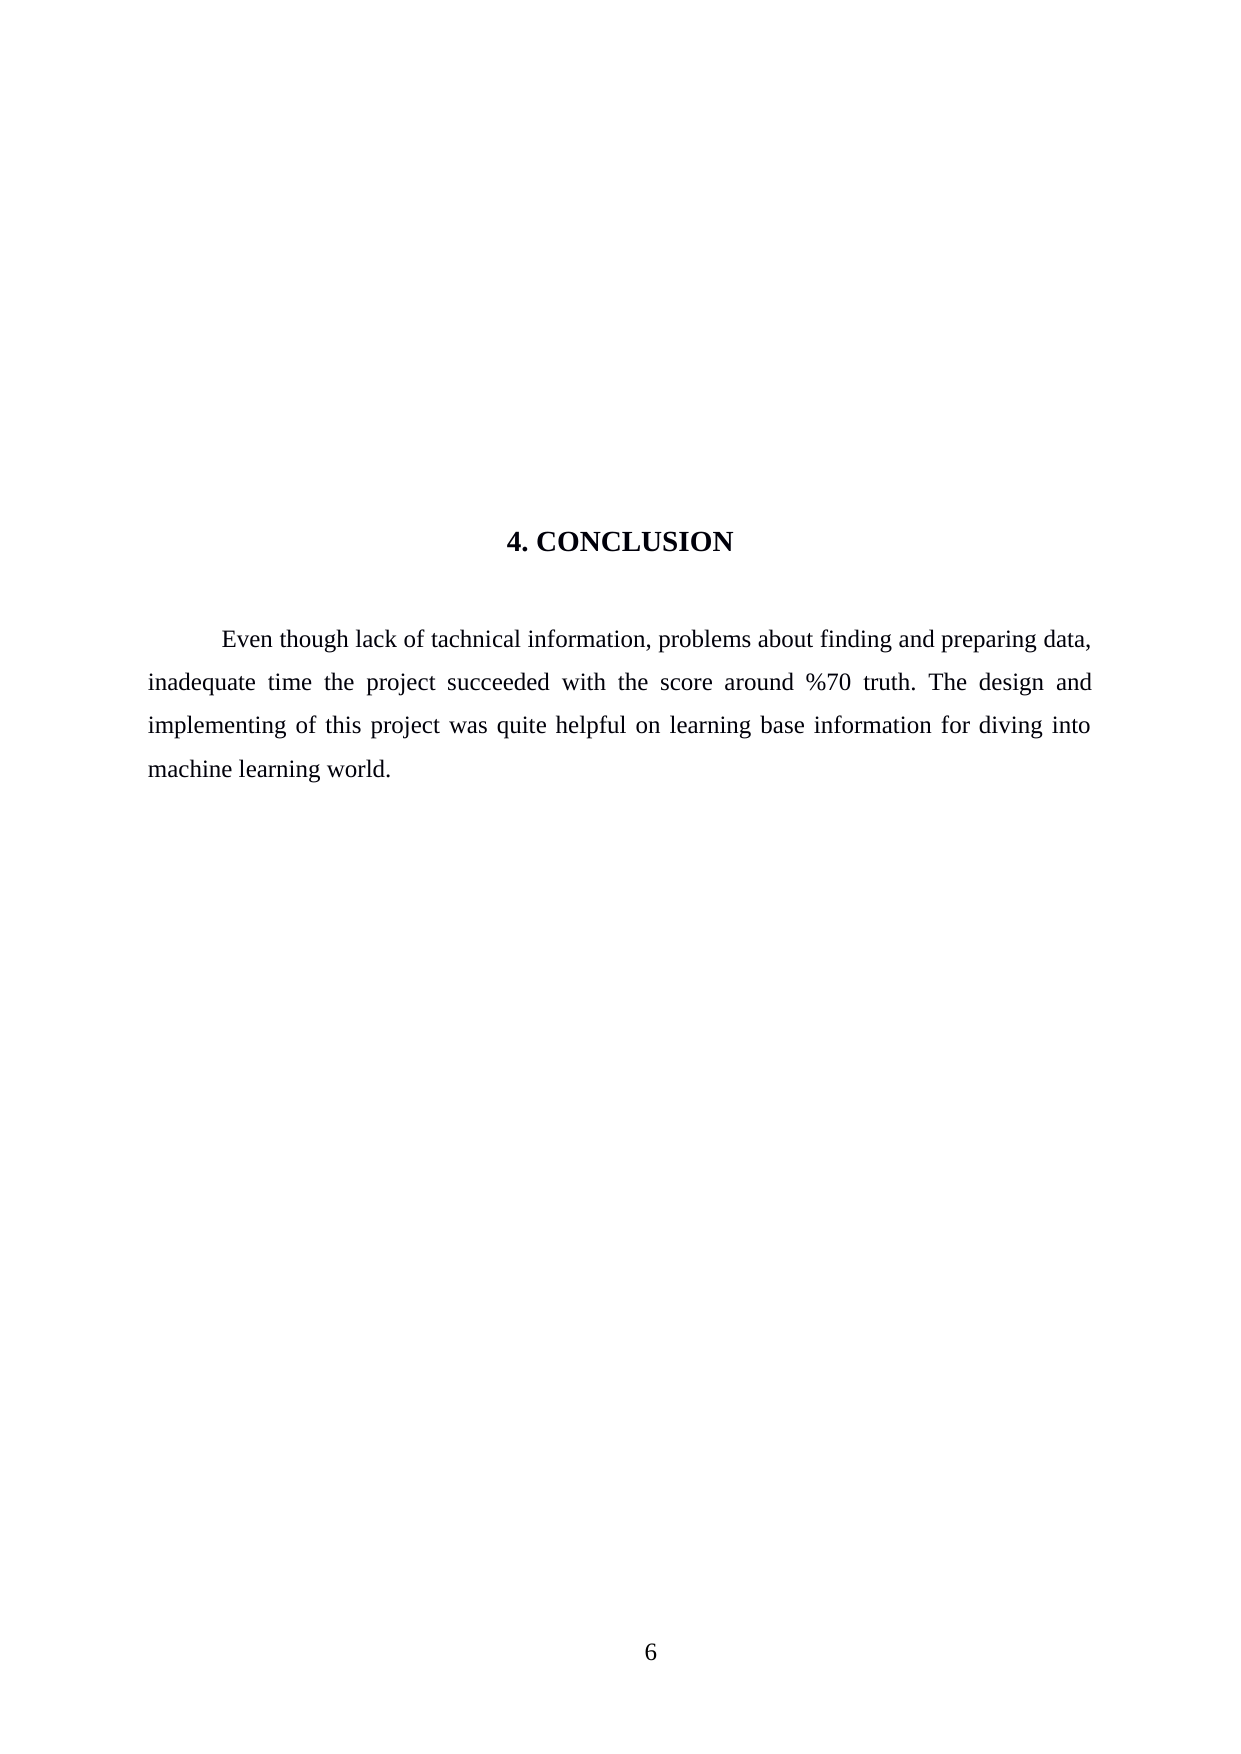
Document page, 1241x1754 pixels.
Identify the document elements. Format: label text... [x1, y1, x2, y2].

subtitle 4. CONCLUSION [148, 524, 1093, 558]
text Even though lack of tachnical information, problems about finding and preparing data, inadequate time the project succeeded with the score around %70 truth. The design and implementing of this project was quite helpful on learning base information for diving into machine learning world. [148, 624, 1093, 782]
